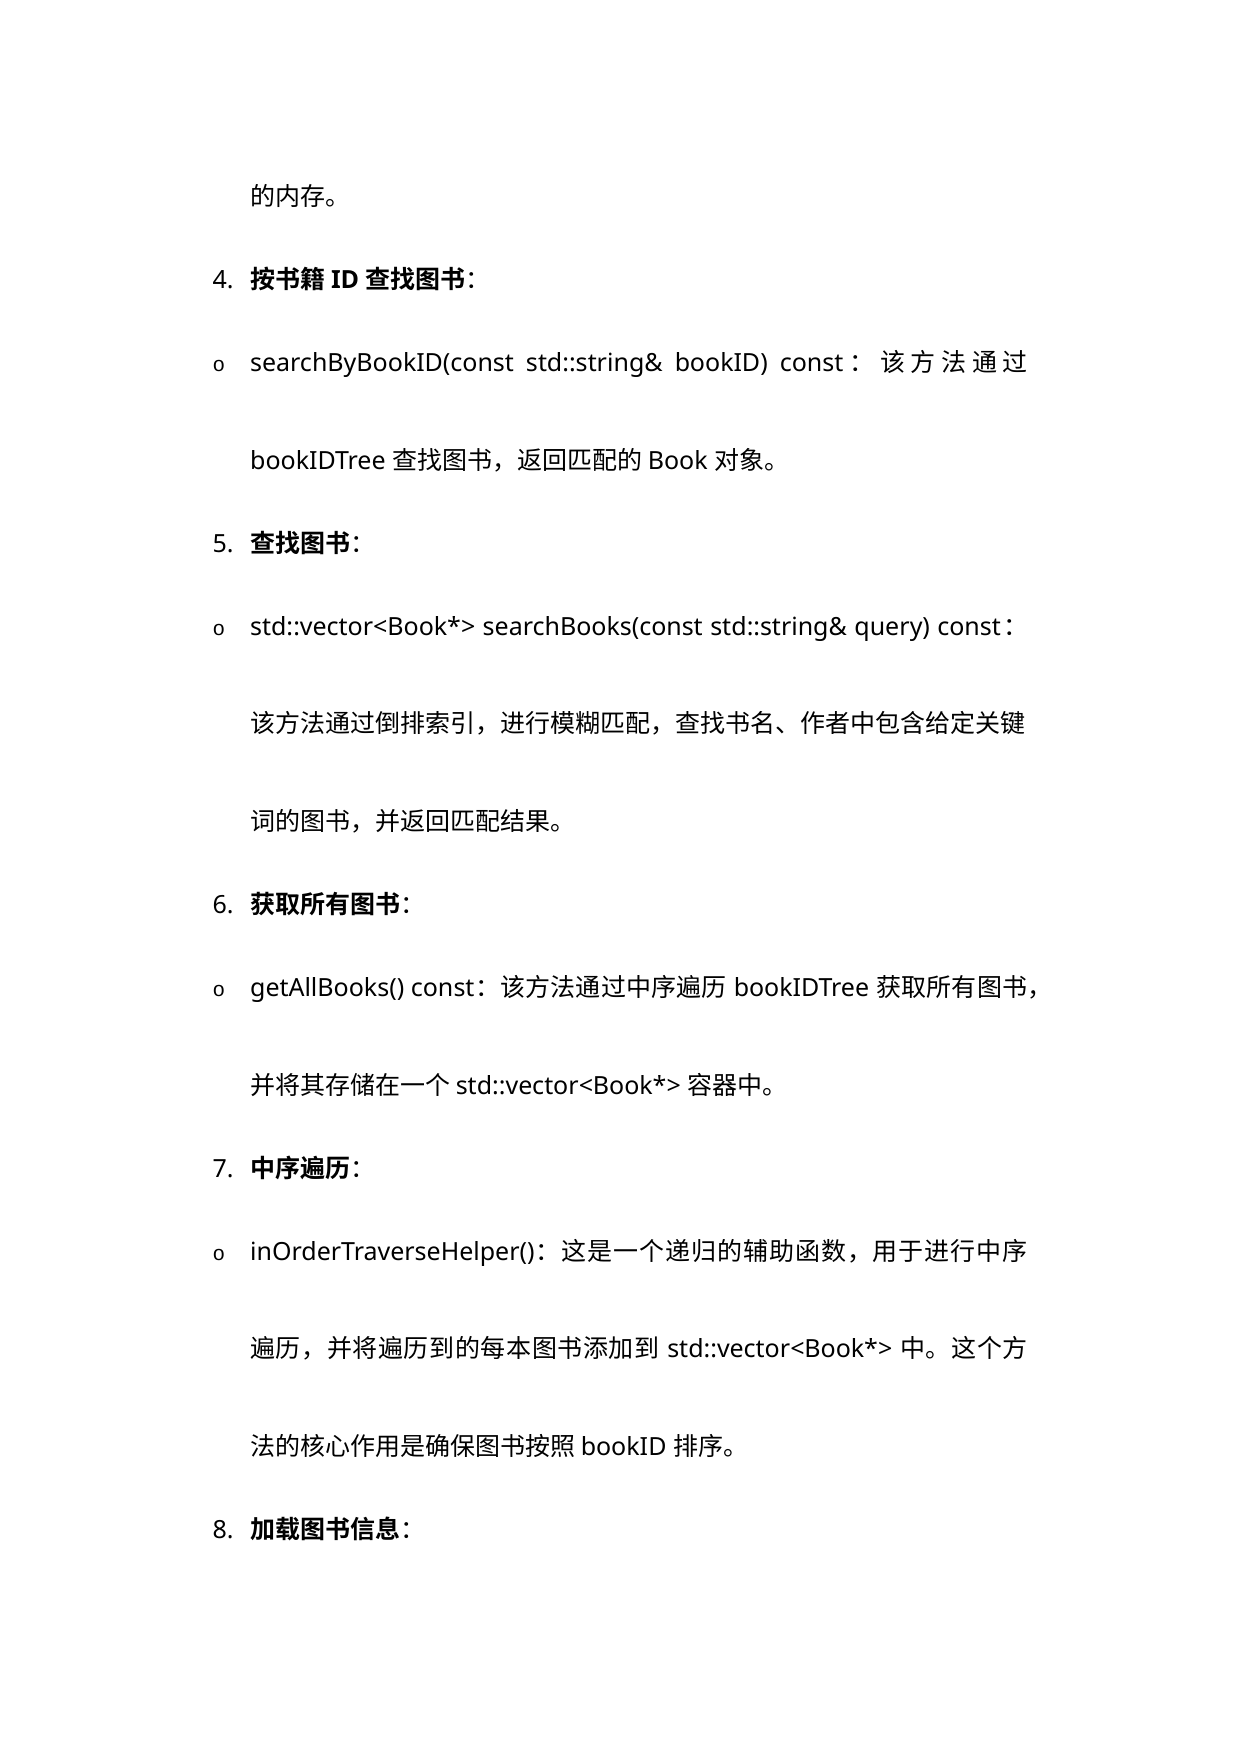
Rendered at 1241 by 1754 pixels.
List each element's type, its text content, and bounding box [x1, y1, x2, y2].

list 加载图书信息： [212, 1495, 1028, 1560]
list 获取所有图书： [212, 870, 1028, 935]
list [212, 162, 1028, 227]
list inOrderTraverseHelper()：这是一个递归的辅助函数，用于进行中序遍历，并将遍历到的每本图书添加到 std::vector<Book*> 中。这个方法的核心作用是确保图书按照 bookID 排序。 [212, 1217, 1028, 1477]
list 中序遍历： [212, 1134, 1028, 1199]
list std::vector<Book*> searchBooks(const std::string& query) const：该方法通过倒排索引，进行模糊匹配，查找书名、作者中包含给定关键词的图书，并返回匹配结果。 [212, 592, 1028, 852]
list 按书籍 ID 查找图书： [212, 245, 1028, 310]
list searchByBookID(const std::string& bookID) const：该方法通过 bookIDTree 查找图书，返回匹配的 Book 对象。 [212, 328, 1028, 491]
list getAllBooks() const：该方法通过中序遍历 bookIDTree 获取所有图书，并将其存储在一个 std::vector<Book*> 容器中。 [212, 953, 1028, 1116]
list 查找图书： [212, 509, 1028, 574]
